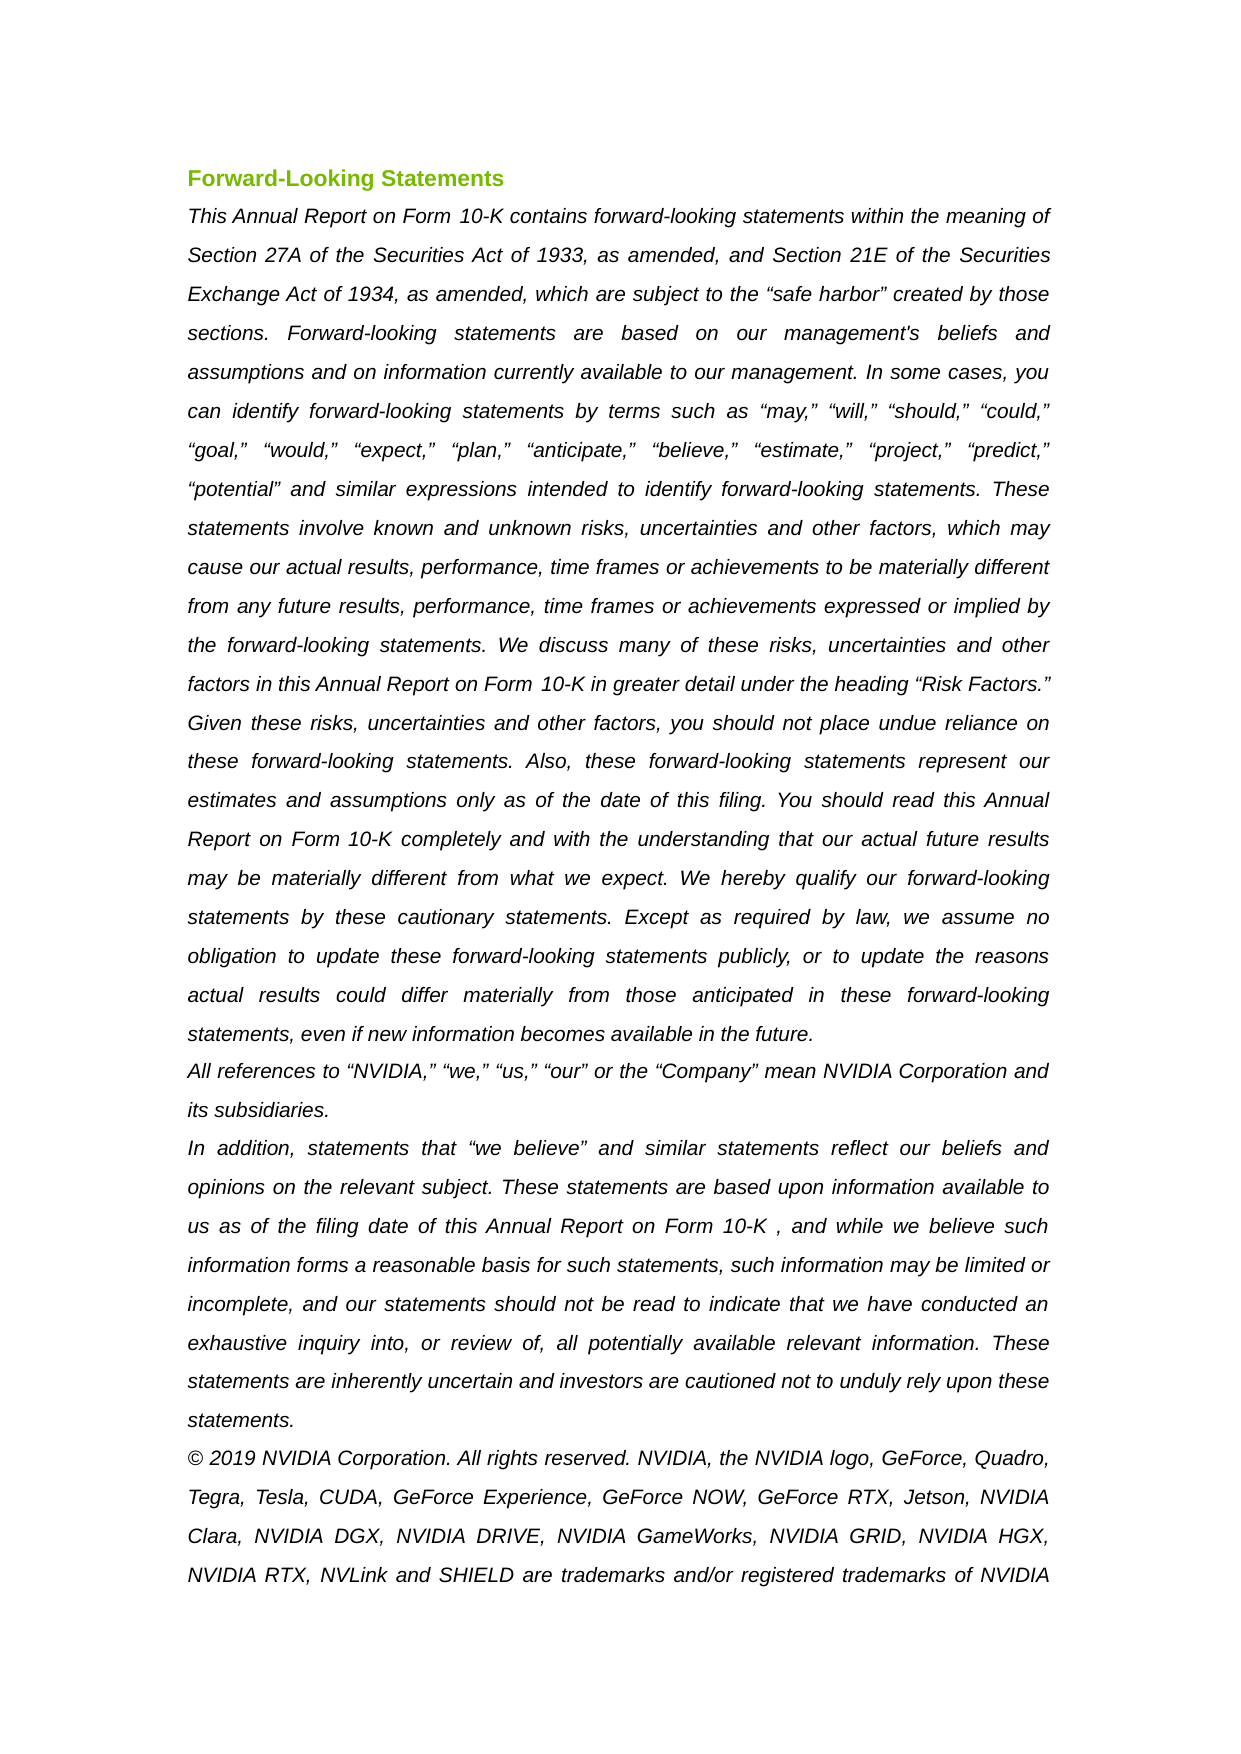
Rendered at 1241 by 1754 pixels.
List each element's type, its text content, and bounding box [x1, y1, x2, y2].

text All references to “NVIDIA,” “we,” “us,” “our” or the “Company” mean NVIDIA Corporation and its subsidiaries. [187, 1055, 1053, 1127]
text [187, 1441, 1053, 1591]
text Forward-Looking Statements [187, 162, 1053, 194]
text In addition, statements that “we believe” and similar statements reflect our beliefs and opinions on the relevant subject. These statements are based upon information available to us as of the filing date of this Annual Report on Form 10-K , and while we believe such information forms a reasonable basis for such statements, such information may be limited or incomplete, and our statements should not be read to indicate that we have conducted an exhaustive inquiry into, or review of, all potentially available relevant information. These statements are inherently uncertain and investors are cautioned not to unduly rely upon these statements. [187, 1131, 1053, 1437]
text This Annual Report on Form 10-K contains forward-looking statements within the meaning of Section 27A of the Securities Act of 1933, as amended, and Section 21E of the Securities Exchange Act of 1934, as amended, which are subject to the “safe harbor” created by those sections. Forward-looking statements are based on our management's beliefs and assumptions and on information currently available to our management. In some cases, you can identify forward-looking statements by terms such as “may,” “will,” “should,” “could,” “goal,” “would,” “expect,” “plan,” “anticipate,” “believe,” “estimate,” “project,” “predict,” “potential” and similar expressions intended to identify forward-looking statements. These statements involve known and unknown risks, uncertainties and other factors, which may cause our actual results, performance, time frames or achievements to be materially different from any future results, performance, time frames or achievements expressed or implied by the forward-looking statements. We discuss many of these risks, uncertainties and other factors in this Annual Report on Form 10-K in greater detail under the heading “Risk Factors.” Given these risks, uncertainties and other factors, you should not place undue reliance on these forward-looking statements. Also, these forward-looking statements represent our estimates and assumptions only as of the date of this filing. You should read this Annual Report on Form 10-K completely and with the understanding that our actual future results may be materially different from what we expect. We hereby qualify our forward-looking statements by these cautionary statements. Except as required by law, we assume no obligation to update these forward-looking statements publicly, or to update the reasons actual results could differ materially from those anticipated in these forward-looking statements, even if new information becomes available in the future. [187, 200, 1053, 1050]
